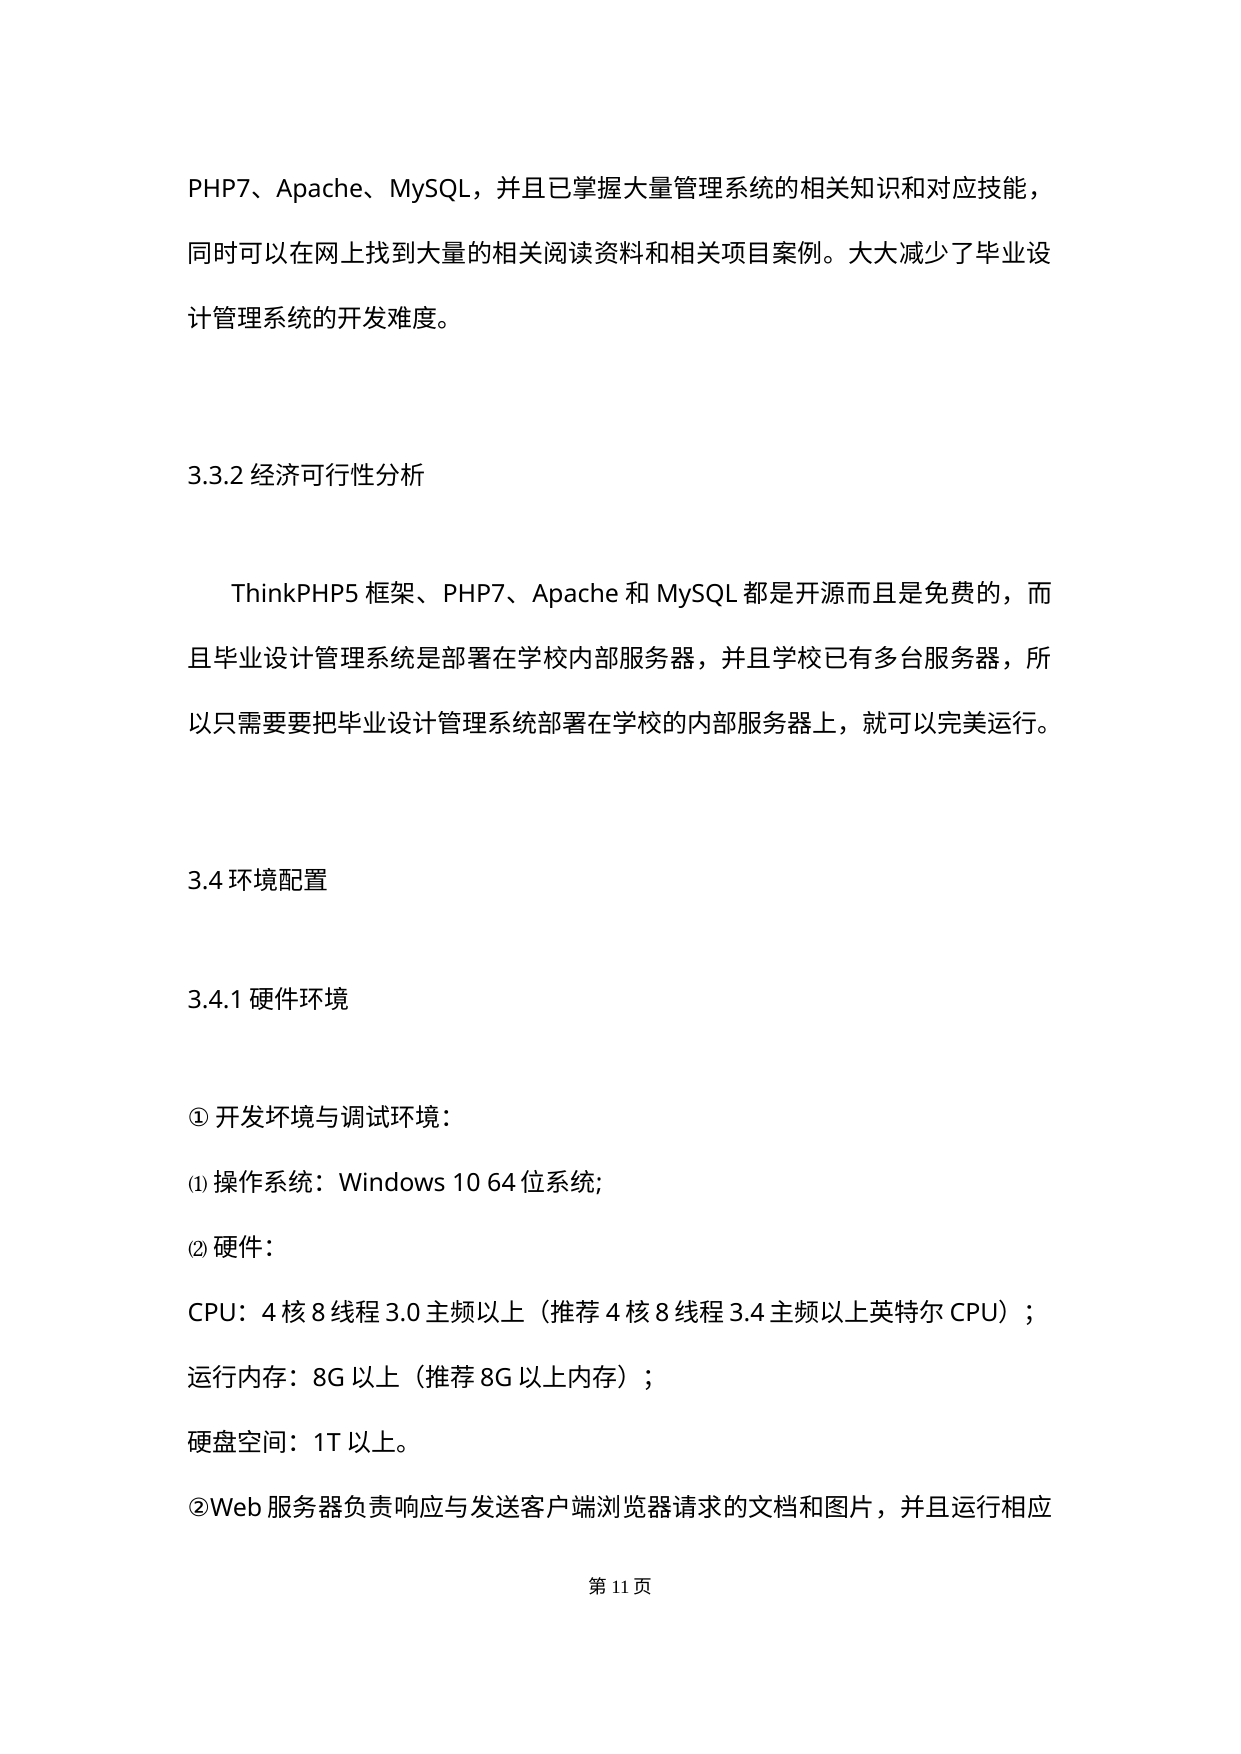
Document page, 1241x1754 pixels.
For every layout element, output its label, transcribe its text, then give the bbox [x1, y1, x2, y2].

text CPU：4核8线程3.0主频以上（推荐4核8线程3.4主频以上英特尔CPU）； [187, 1278, 1053, 1343]
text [187, 154, 1053, 349]
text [187, 1473, 1053, 1538]
subtitle 3.4.1硬件环境 [187, 965, 1053, 1030]
subtitle 3.4环境配置 [187, 846, 1053, 911]
text ⑴操作系统：Windows 10 64位系统; [187, 1148, 1053, 1213]
text 硬盘空间：1T以上。 [187, 1408, 1053, 1473]
text ThinkPHP5框架、PHP7、Apache和MySQL都是开源而且是免费的，而且毕业设计管理系统是部署在学校内部服务器，并且学校已有多台服务器，所以只需要要把毕业设计管理系统部署在学校的内部服务器上，就可以完美运行。 [187, 559, 1053, 754]
text ⑵硬件： [187, 1213, 1053, 1278]
subtitle 3.3.2 经济可行性分析 [187, 441, 1053, 506]
text ①开发坏境与调试环境： [187, 1083, 1053, 1148]
text 运行内存：8G以上（推荐8G以上内存）； [187, 1343, 1053, 1408]
